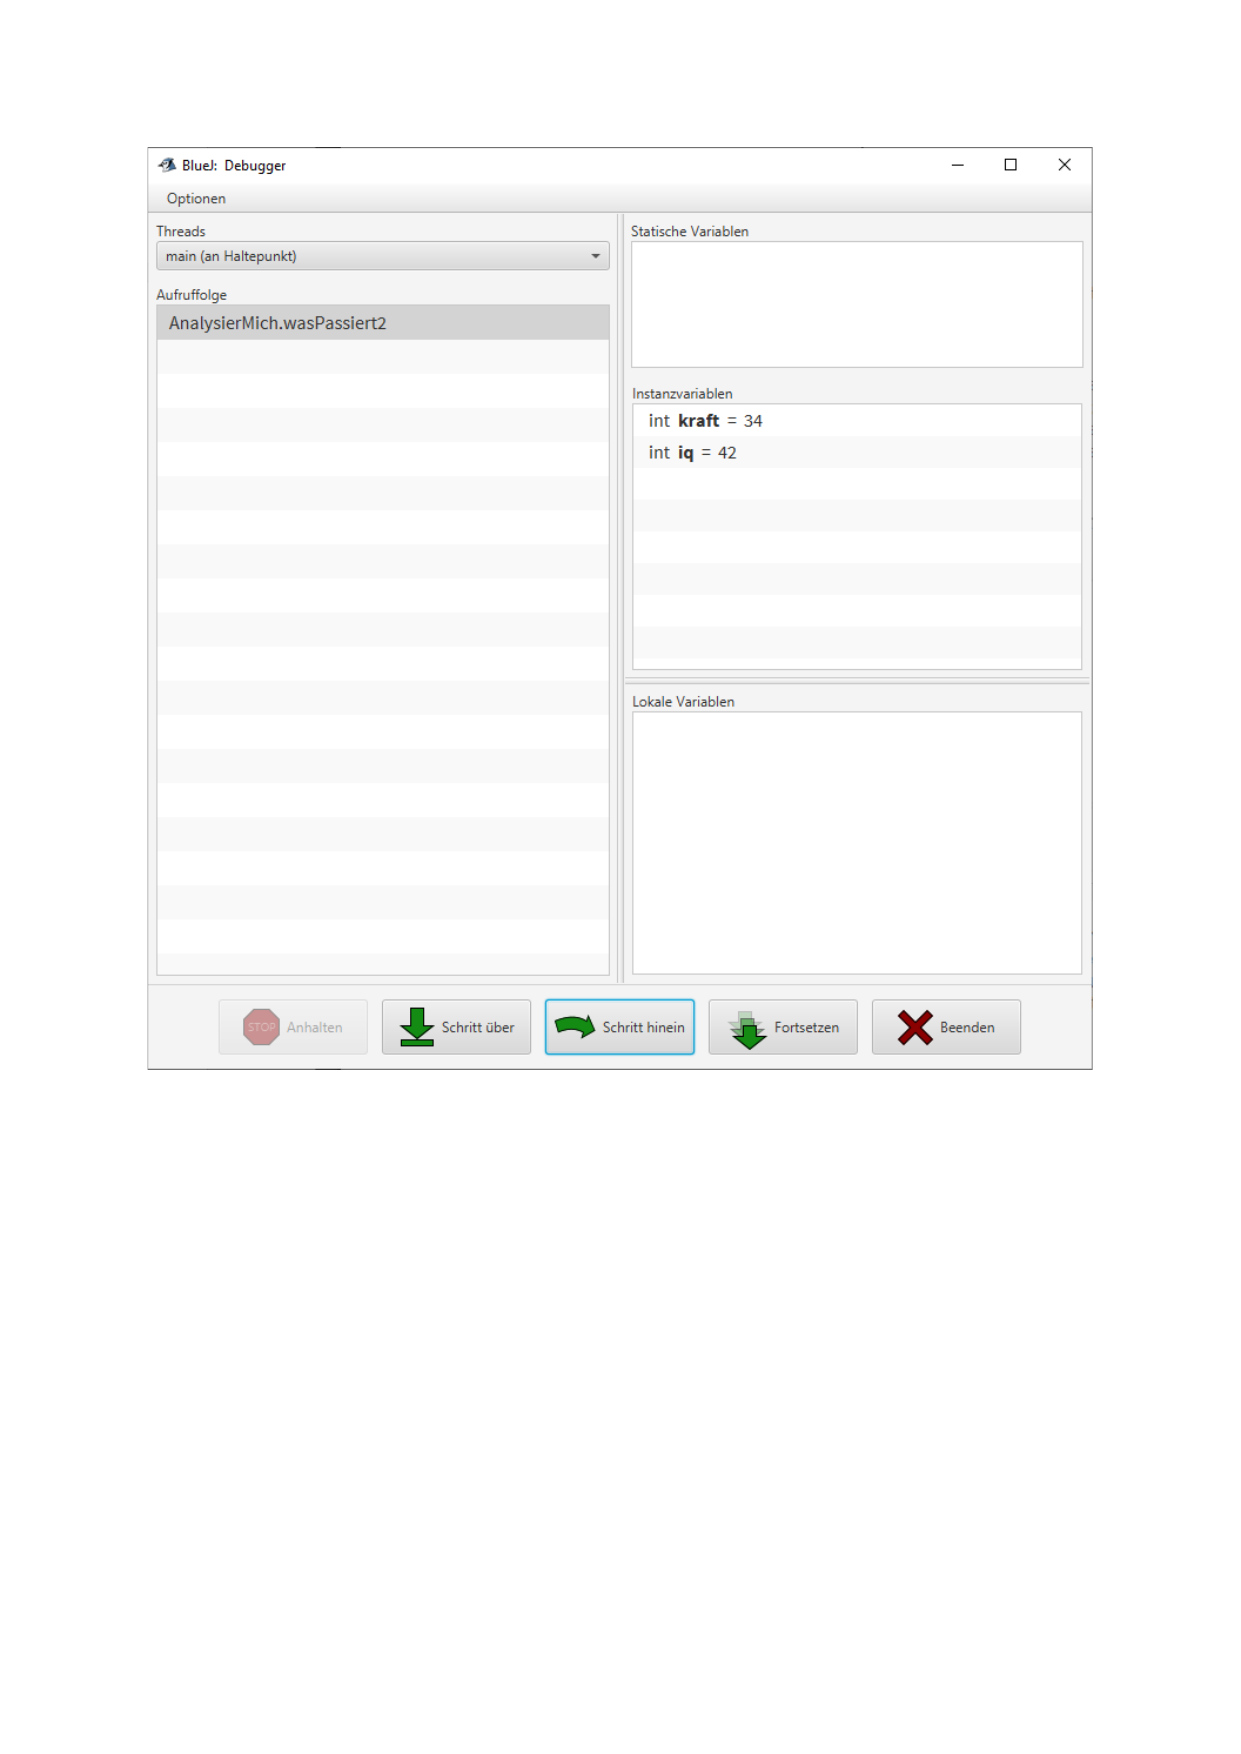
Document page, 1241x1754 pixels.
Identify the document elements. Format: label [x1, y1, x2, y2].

picture [147, 147, 1093, 1070]
